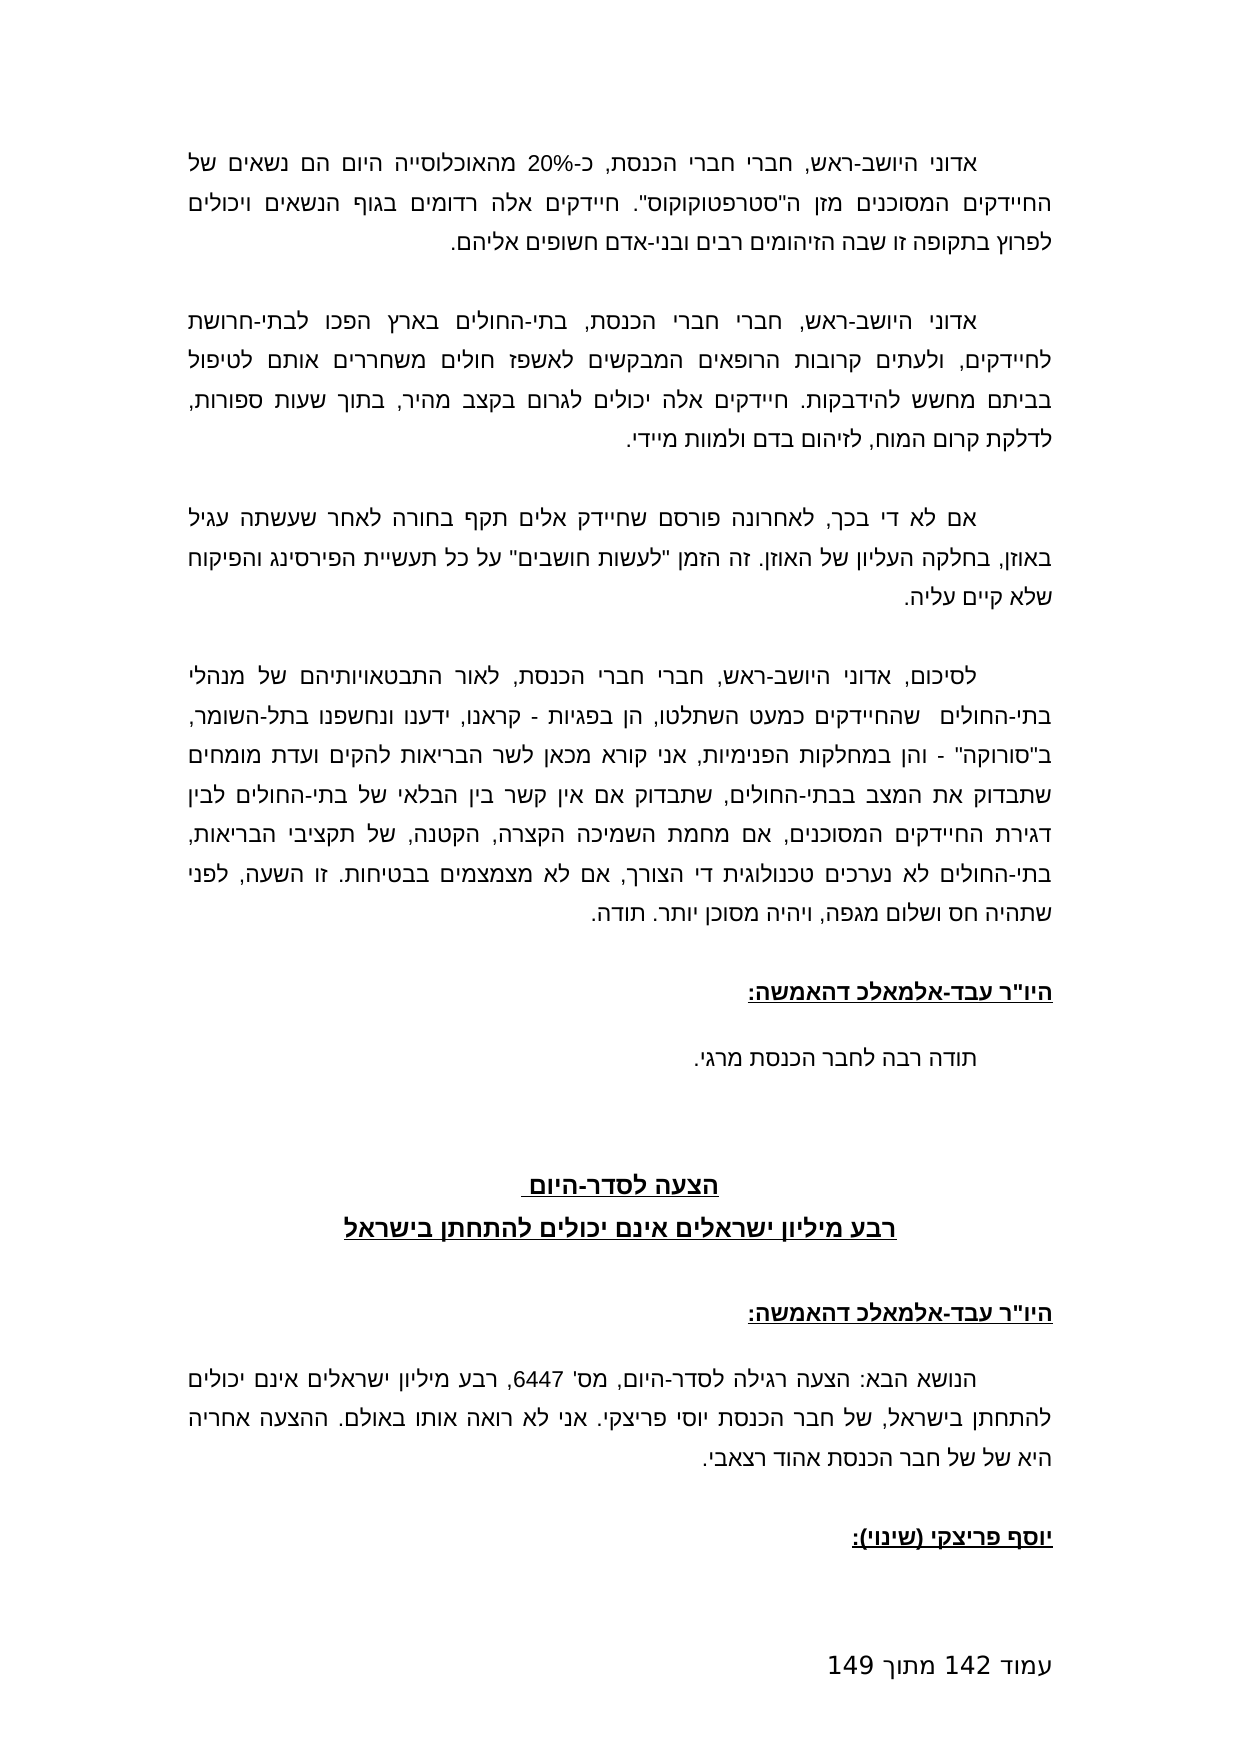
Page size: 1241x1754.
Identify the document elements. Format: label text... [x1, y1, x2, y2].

text יוסף פריצקי (שינוי): [187, 1524, 1053, 1550]
text תודה רבה לחבר הכנסת מרגי. [187, 1045, 1053, 1071]
text לסיכום, אדוני היושב-ראש, חברי חברי הכנסת, לאור התבטאויותיהם של מנהלי בתי-החולים שהחיידקים כמעט השתלטו, הן בפגיות - קראנו, ידענו ונחשפנו בתל-השומר, ב"סורוקה" - והן במחלקות הפנימיות, אני קורא מכאן לשר הבריאות להקים ועדת מומחים שתבדוק את המצב בבתי-החולים, שתבדוק אם אין קשר בין הבלאי של בתי-החולים לבין דגירת החיידקים המסוכנים, אם מחמת השמיכה הקצרה, הקטנה, של תקציבי הבריאות, בתי-החולים לא נערכים טכנולוגית די הצורך, אם לא מצמצמים בבטיחות. זו השעה, לפני שתהיה חס ושלום מגפה, ויהיה מסוכן יותר. תודה. [187, 663, 1053, 926]
text הנושא הבא: הצעה רגילה לסדר-היום, מס' 6447, רבע מיליון ישראלים אינם יכולים להתחתן בישראל, של חבר הכנסת יוסי פריצקי. אני לא רואה אותו באולם. ההצעה אחריה היא של של חבר הכנסת אהוד רצאבי. [187, 1366, 1053, 1471]
text אדוני היושב-ראש, חברי חברי הכנסת, כ-20% מהאוכלוסייה היום הם נשאים של החיידקים המסוכנים מזן ה"סטרפטוקוקוס". חיידקים אלה רדומים בגוף הנשאים ויכולים לפרוץ בתקופה זו שבה הזיהומים רבים ובני-אדם חשופים אליהם. [187, 150, 1053, 255]
text היו"ר עבד-אלמאלכ דהאמשה: [187, 979, 1053, 1005]
text אדוני היושב-ראש, חברי חברי הכנסת, בתי-החולים בארץ הפכו לבתי-חרושת לחיידקים, ולעתים קרובות הרופאים המבקשים לאשפז חולים משחררים אותם לטיפול בביתם מחשש להידבקות. חיידקים אלה יכולים לגרום בקצב מהיר, בתוך שעות ספורות, לדלקת קרום המוח, לזיהום בדם ולמוות מיידי. [187, 308, 1053, 453]
text אם לא די בכך, לאחרונה פורסם שחיידק אלים תקף בחורה לאחר שעשתה עגיל באוזן, בחלקה העליון של האוזן. זה הזמן "לעשות חושבים" על כל תעשיית הפירסינג והפיקוח שלא קיים עליה. [187, 505, 1053, 611]
text הצעה לסדר-היום [187, 1171, 1053, 1199]
text היו"ר עבד-אלמאלכ דהאמשה: [187, 1300, 1053, 1326]
text רבע מיליון ישראלים אינם יכולים להתחתן בישראל [187, 1214, 1053, 1242]
